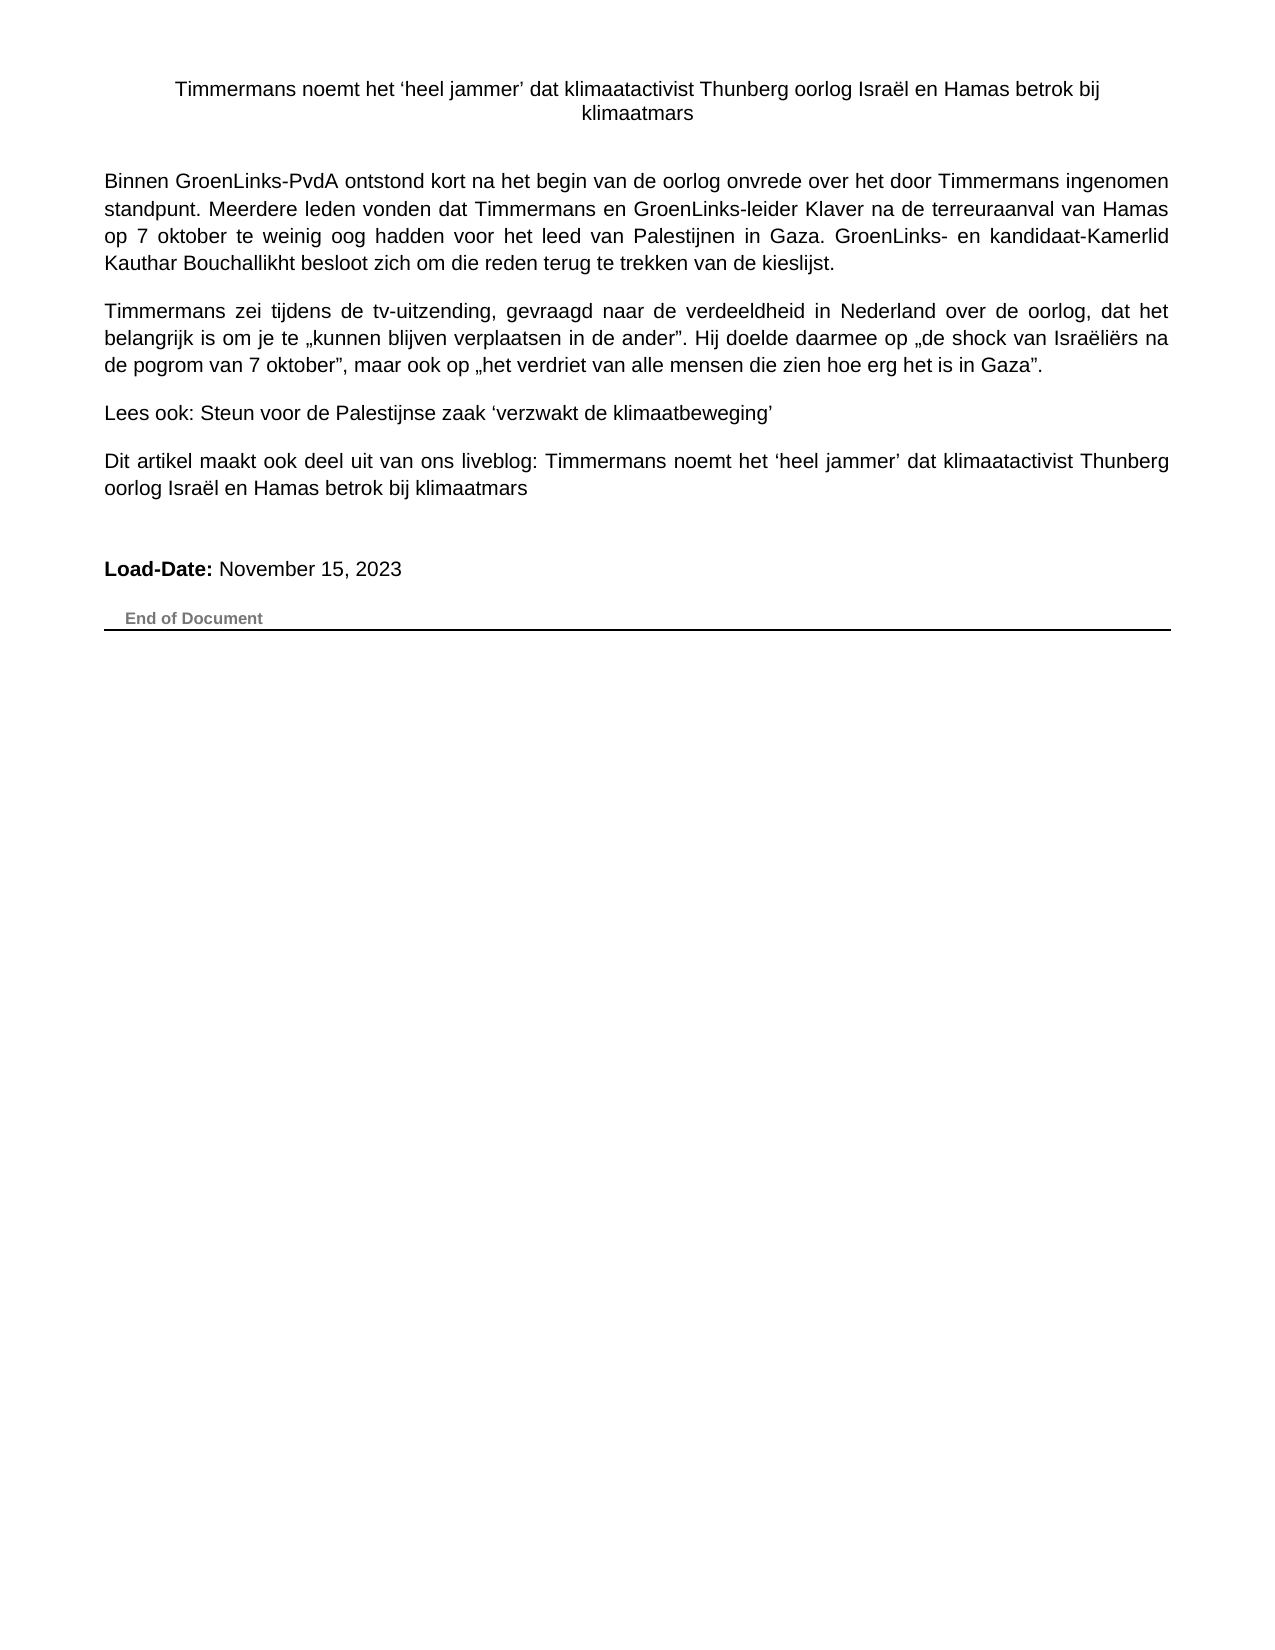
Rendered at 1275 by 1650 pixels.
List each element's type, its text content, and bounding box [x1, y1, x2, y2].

text Timmermans zei tijdens de tv-uitzending, gevraagd naar de verdeeldheid in Nederland over de oorlog, dat het belangrijk is om je te „kunnen blijven verplaatsen in de ander”. Hij doelde daarmee op „de shock van Israëliërs na de pogrom van 7 oktober”, maar ook op „het verdriet van alle mensen die zien hoe erg het is in Gaza”. [104, 295, 1171, 377]
text Dit artikel maakt ook deel uit van ons liveblog: Timmermans noemt het ‘heel jammer’ dat klimaatactivist Thunberg oorlog Israël en Hamas betrok bij klimaatmars [104, 445, 1171, 499]
text Lees ook: Steun voor de Palestijnse zaak ‘verzwakt de klimaatbeweging’ [104, 397, 1171, 424]
text Binnen GroenLinks-PvdA ontstond kort na het begin van de oorlog onvrede over het door Timmermans ingenomen standpunt. Meerdere leden vonden dat Timmermans en GroenLinks-leider Klaver na de terreuraanval van Hamas op 7 oktober te weinig oog hadden voor het leed van Palestijnen in Gaza. GroenLinks- en kandidaat-Kamerlid Kauthar Bouchallikht besloot zich om die reden terug te trekken van de kieslijst. [104, 166, 1171, 274]
text End of Document [125, 609, 1171, 628]
text Load-Date: November 15, 2023 [104, 524, 1171, 580]
